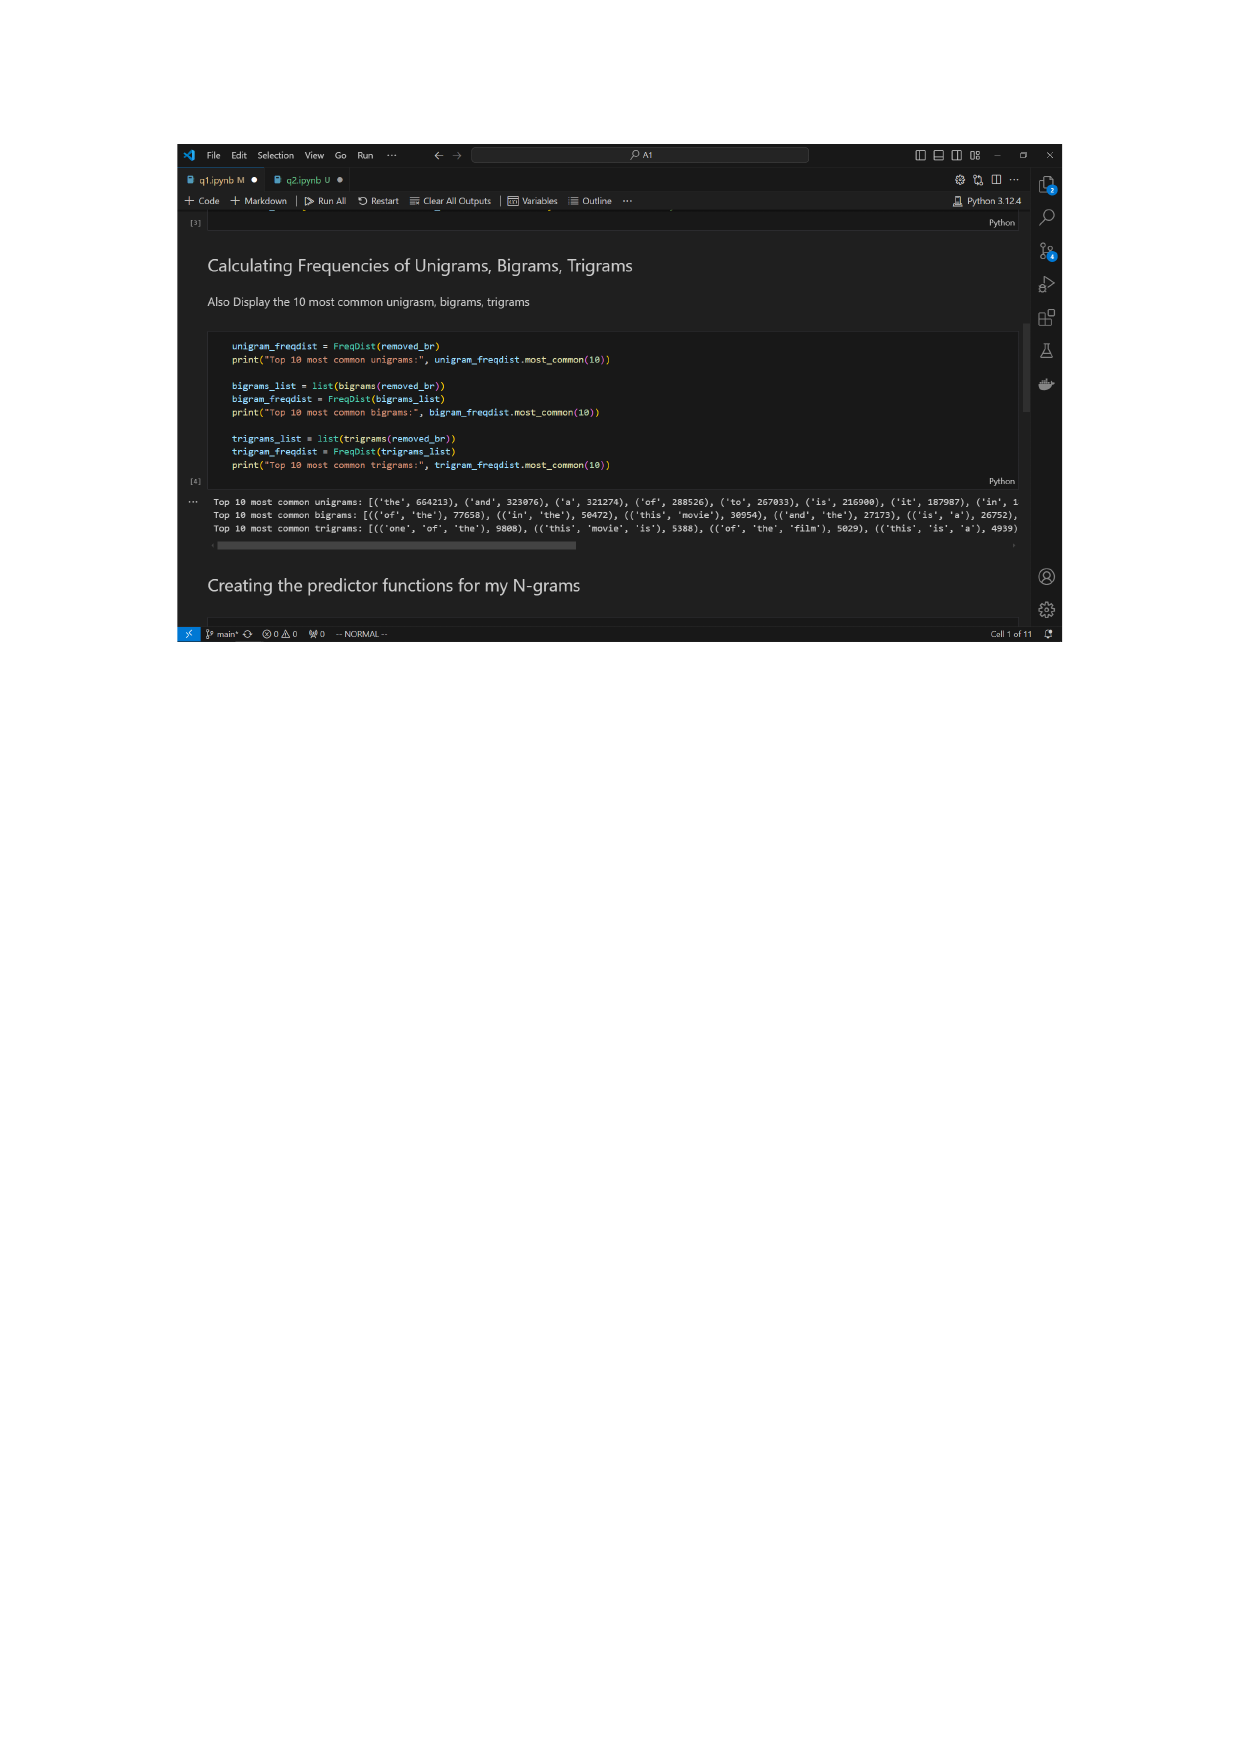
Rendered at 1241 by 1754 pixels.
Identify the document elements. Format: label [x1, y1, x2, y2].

picture [177, 144, 1063, 642]
